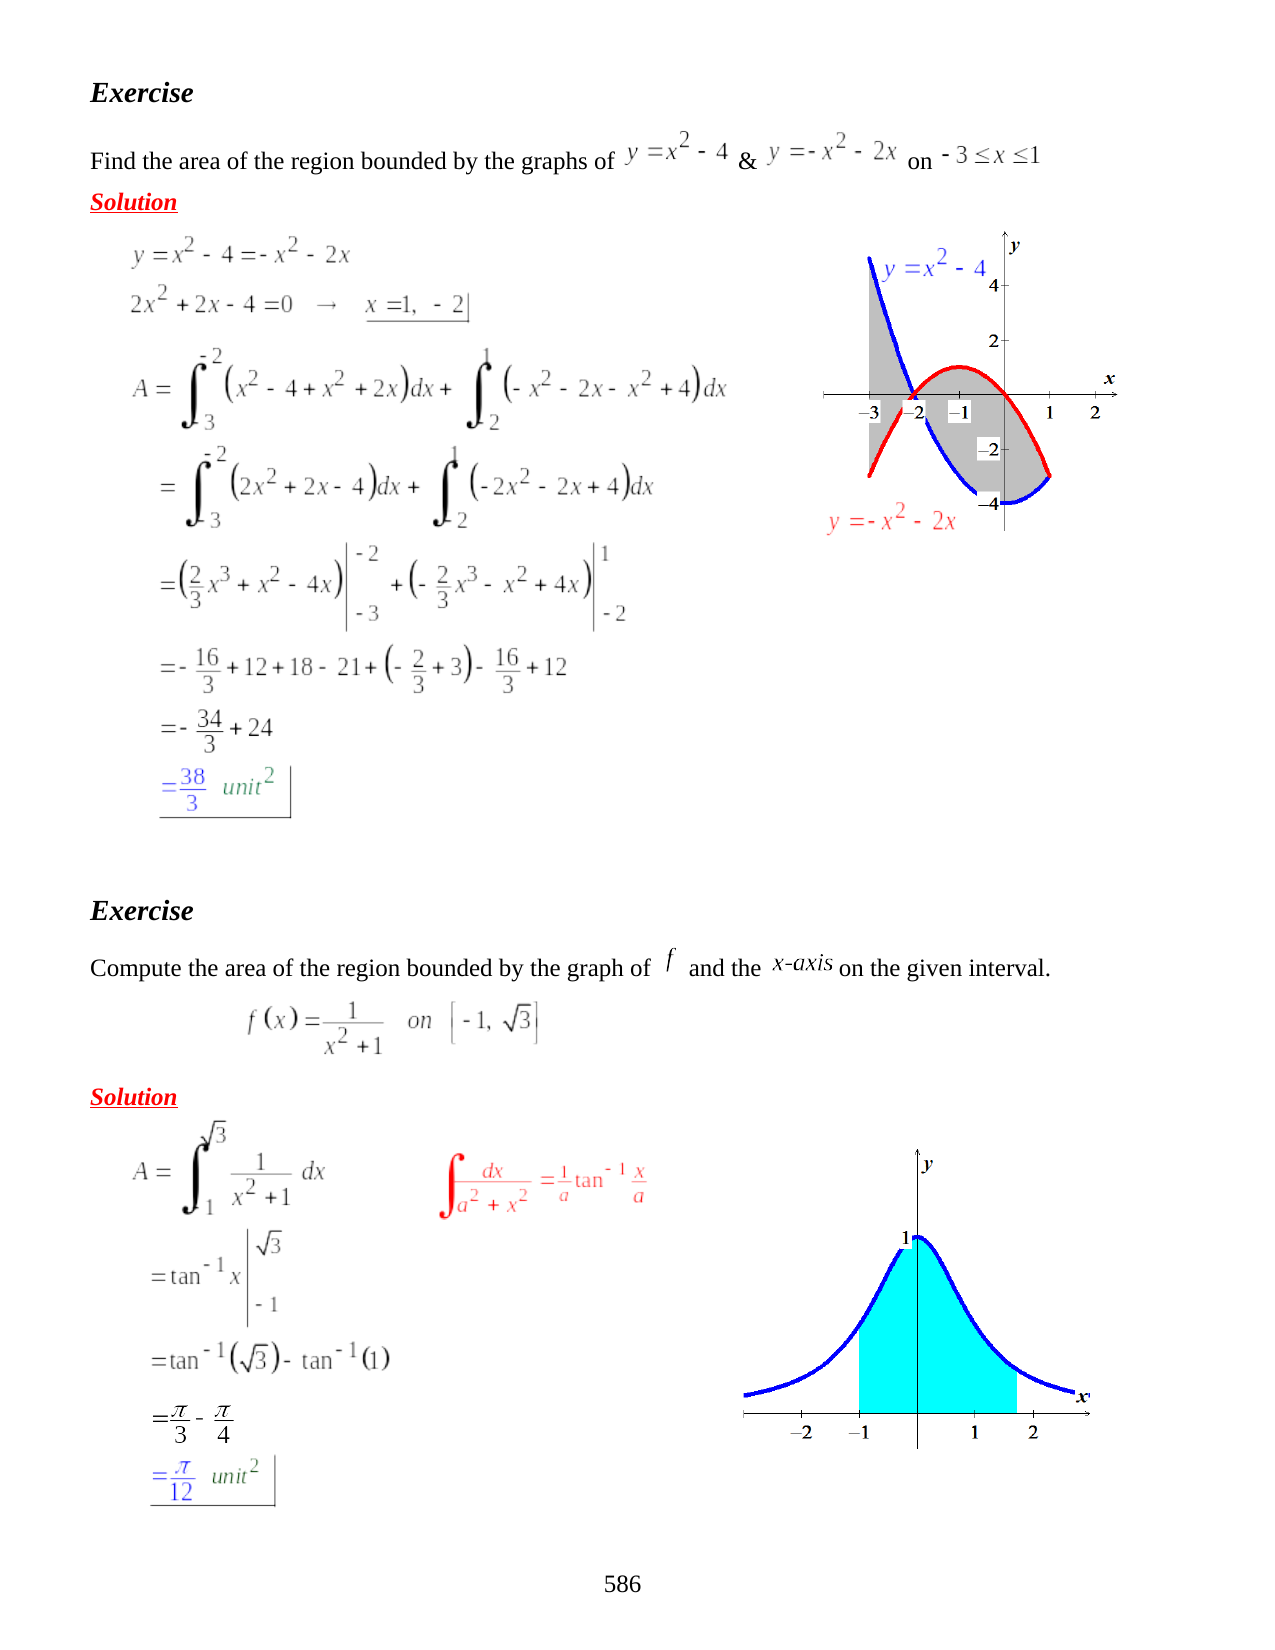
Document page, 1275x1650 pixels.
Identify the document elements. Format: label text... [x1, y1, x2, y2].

picture [823, 231, 1118, 531]
text Solution [90, 1065, 1155, 1110]
text Find the area of the region bounded by the graphs of & on [90, 125, 1155, 174]
picture [743, 1148, 1090, 1449]
text Compute the area of the region bounded by the graph of and the on the given interval. [90, 943, 1155, 982]
text Exercise [90, 893, 1155, 926]
text Exercise [90, 75, 1155, 108]
text Solution [90, 187, 1155, 216]
